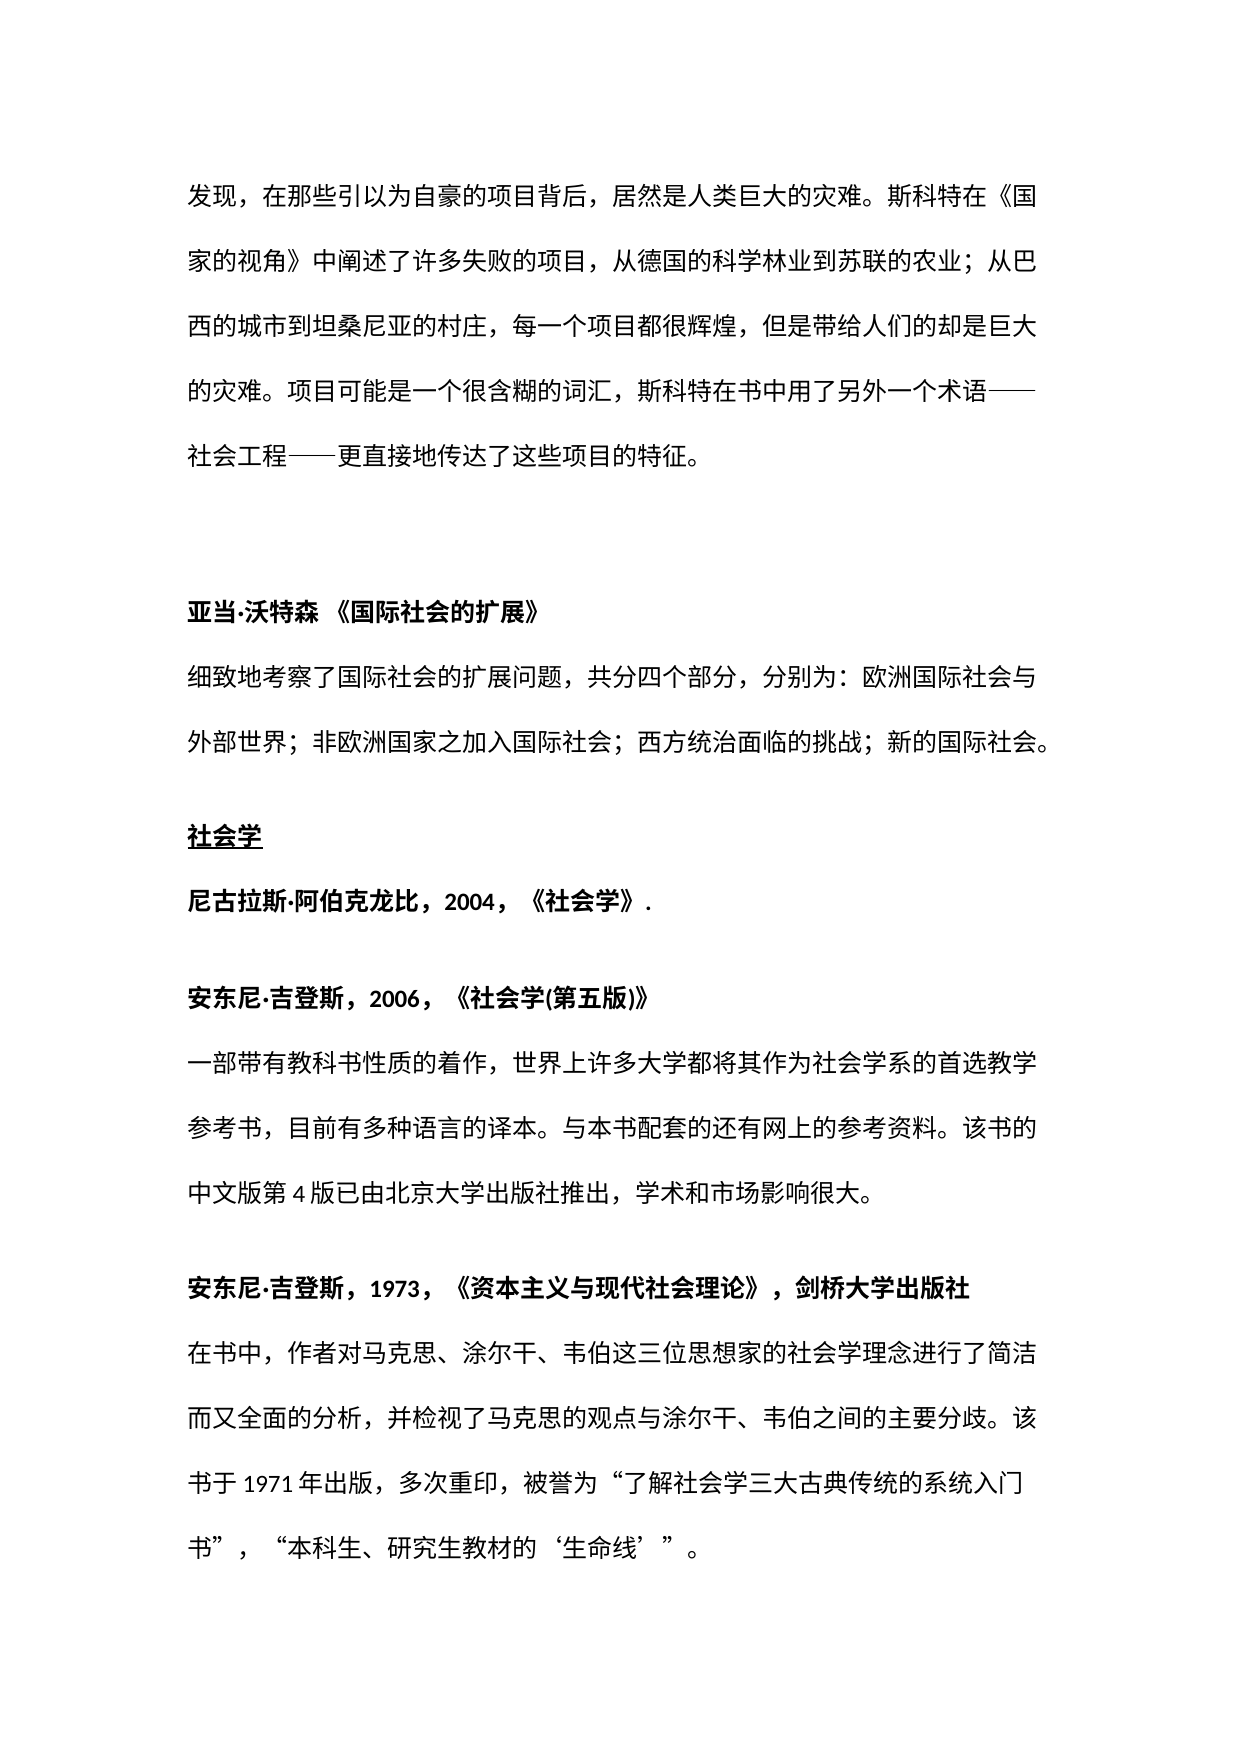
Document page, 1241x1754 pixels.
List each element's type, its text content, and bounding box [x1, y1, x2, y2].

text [187, 1254, 1053, 1579]
text 社会学 尼古拉斯·阿伯克龙比，2004，《社会学》. 安东尼·吉登斯，2006，《社会学(第五版)》 一部带有教科书性质的着作，世界上许多大学都将其作为社会学系的首选教学参考书，目前有多种语言的译本。与本书配套的还有网上的参考资料。该书的中文版第4版已由北京大学出版社推出，学术和市场影响很大。 [187, 802, 1053, 1224]
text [187, 162, 1053, 487]
text 亚当·沃特森 《国际社会的扩展》 细致地考察了国际社会的扩展问题，共分四个部分，分别为：欧洲国际社会与外部世界；非欧洲国家之加入国际社会；西方统治面临的挑战；新的国际社会。 [187, 578, 1053, 773]
